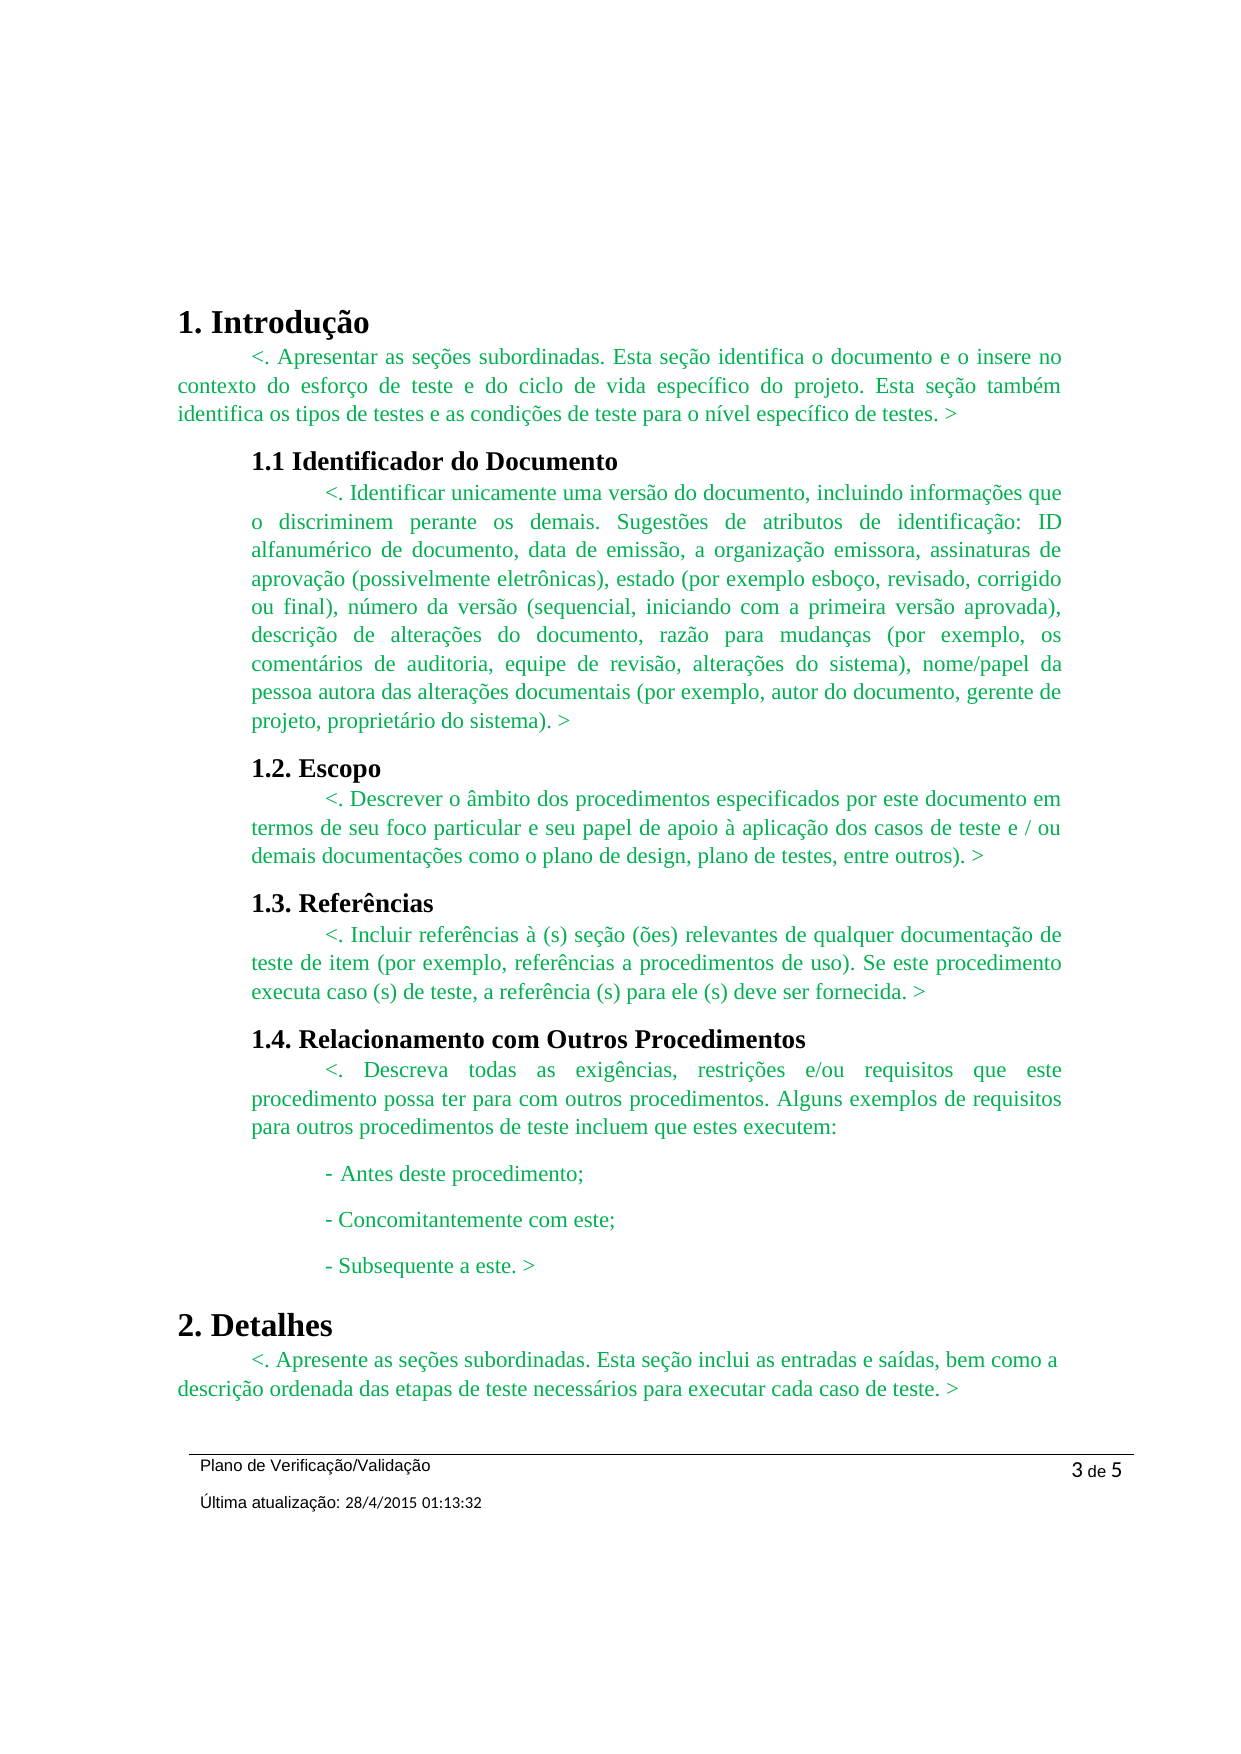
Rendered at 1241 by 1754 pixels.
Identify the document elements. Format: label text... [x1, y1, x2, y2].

text - Subsequente a este. > [251, 1252, 1063, 1278]
subtitle 1. Introdução [177, 302, 1063, 340]
text <. Incluir referências à (s) seção (ões) relevantes de qualquer documentação de teste de item (por exemplo, referências a procedimentos de uso). Se este procedimento executa caso (s) de teste, a referência (s) para ele (s) deve ser fornecida. > [251, 921, 1063, 1004]
text - Concomitantemente com este; [251, 1205, 1063, 1233]
subtitle 1.3. Referências [177, 887, 1063, 919]
text <. Apresente as seções subordinadas. Esta seção inclui as entradas e saídas, bem como a descrição ordenada das etapas de teste necessários para executar cada caso de teste. > [177, 1346, 1063, 1401]
text <. Descreva todas as exigências, restrições e/ou requisitos que este procedimento possa ter para com outros procedimentos. Alguns exemplos de requisitos para outros procedimentos de teste incluem que estes executem: [251, 1057, 1063, 1140]
subtitle 1.2. Escopo [177, 752, 1063, 783]
subtitle 1.1 Identificador do Documento [177, 445, 1063, 476]
text <. Apresentar as seções subordinadas. Esta seção identifica o documento e o insere no contexto do esforço de teste e do ciclo de vida específico do projeto. Esta seção também identifica os tipos de testes e as condições de teste para o nível específico de testes. > [177, 343, 1063, 427]
text - Antes deste procedimento; [251, 1158, 1063, 1186]
text <. Identificar unicamente uma versão do documento, incluindo informações que o discriminem perante os demais. Sugestões de atributos de identificação: ID alfanumérico de documento, data de emissão, a organização emissora, assinaturas de aprovação (possivelmente eletrônicas), estado (por exemplo esboço, revisado, corrigido ou final), número da versão (sequencial, iniciando com a primeira versão aprovada), descrição de alterações do documento, razão para mudanças (por exemplo, os comentários de auditoria, equipe de revisão, alterações do sistema), nome/papel da pessoa autora das alterações documentais (por exemplo, autor do documento, gerente de projeto, proprietário do sistema). > [251, 479, 1063, 733]
subtitle 2. Detalhes [177, 1305, 1063, 1343]
text <. Descrever o âmbito dos procedimentos especificados por este documento em termos de seu foco particular e seu papel de apoio à aplicação dos casos de teste e / ou demais documentações como o plano de design, plano de testes, entre outros). > [251, 786, 1063, 869]
subtitle 1.4. Relacionamento com Outros Procedimentos [177, 1023, 1063, 1054]
